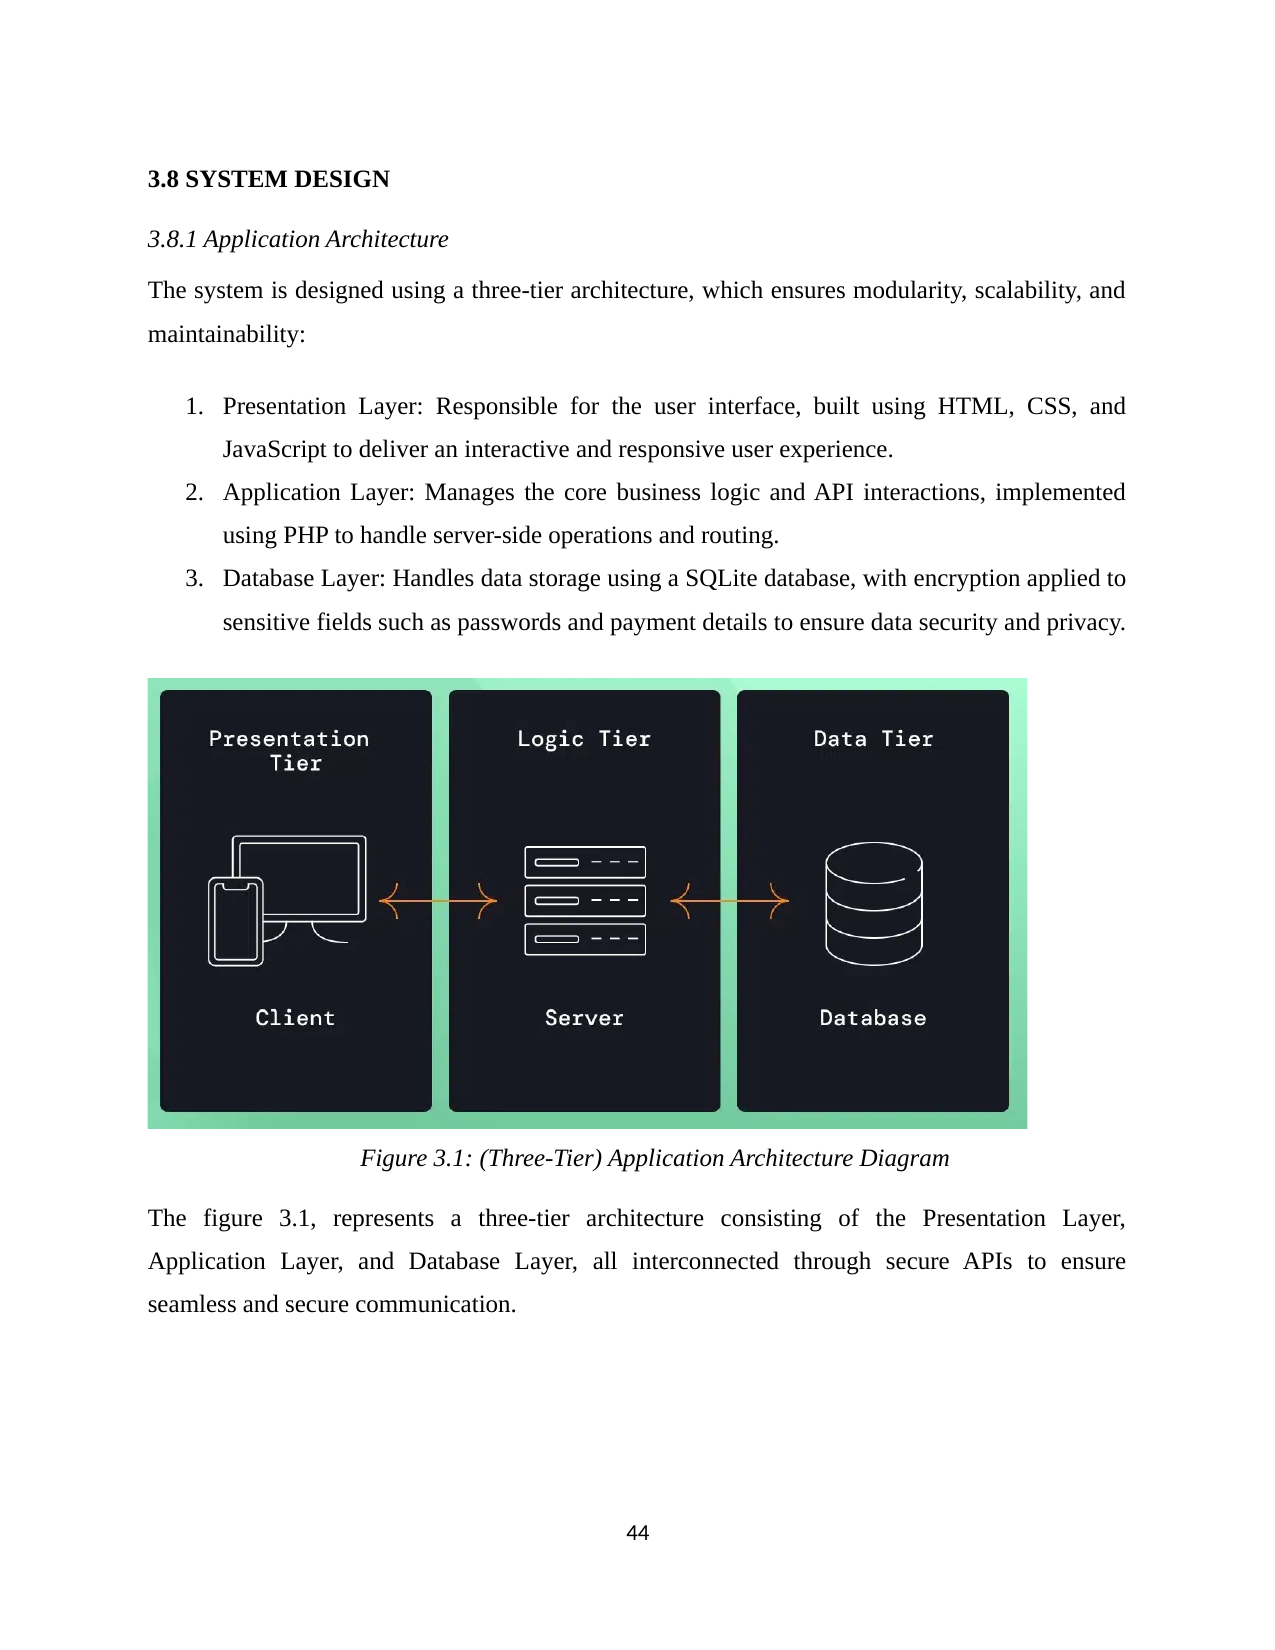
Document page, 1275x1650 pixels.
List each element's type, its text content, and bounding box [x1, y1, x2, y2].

list Database Layer: Handles data storage using a SQLite database, with encryption applied to sensitive fields such as passwords and payment details to ensure data security and privacy. [185, 563, 1127, 635]
text Figure 3.1: (Three-Tier) Application Architecture Diagram [185, 1143, 1127, 1172]
text The figure 3.1, represents a three-tier architecture consisting of the Presentation Layer, Application Layer, and Database Layer, all interconnected through secure APIs to ensure seamless and secure communication. [148, 1203, 1127, 1318]
picture [147, 678, 1028, 1129]
subtitle 3.8 SYSTEM DESIGN [148, 164, 1127, 193]
list Application Layer: Manages the core business logic and API interactions, implemented using PHP to handle server-side operations and routing. [185, 477, 1127, 549]
text The system is designed using a three-tier architecture, which ensures modularity, scalability, and maintainability: [148, 276, 1127, 347]
subtitle 3.8.1 Application Architecture [148, 224, 1127, 253]
list Presentation Layer: Responsible for the user interface, built using HTML, CSS, and JavaScript to deliver an interactive and responsive user experience. [185, 391, 1127, 463]
